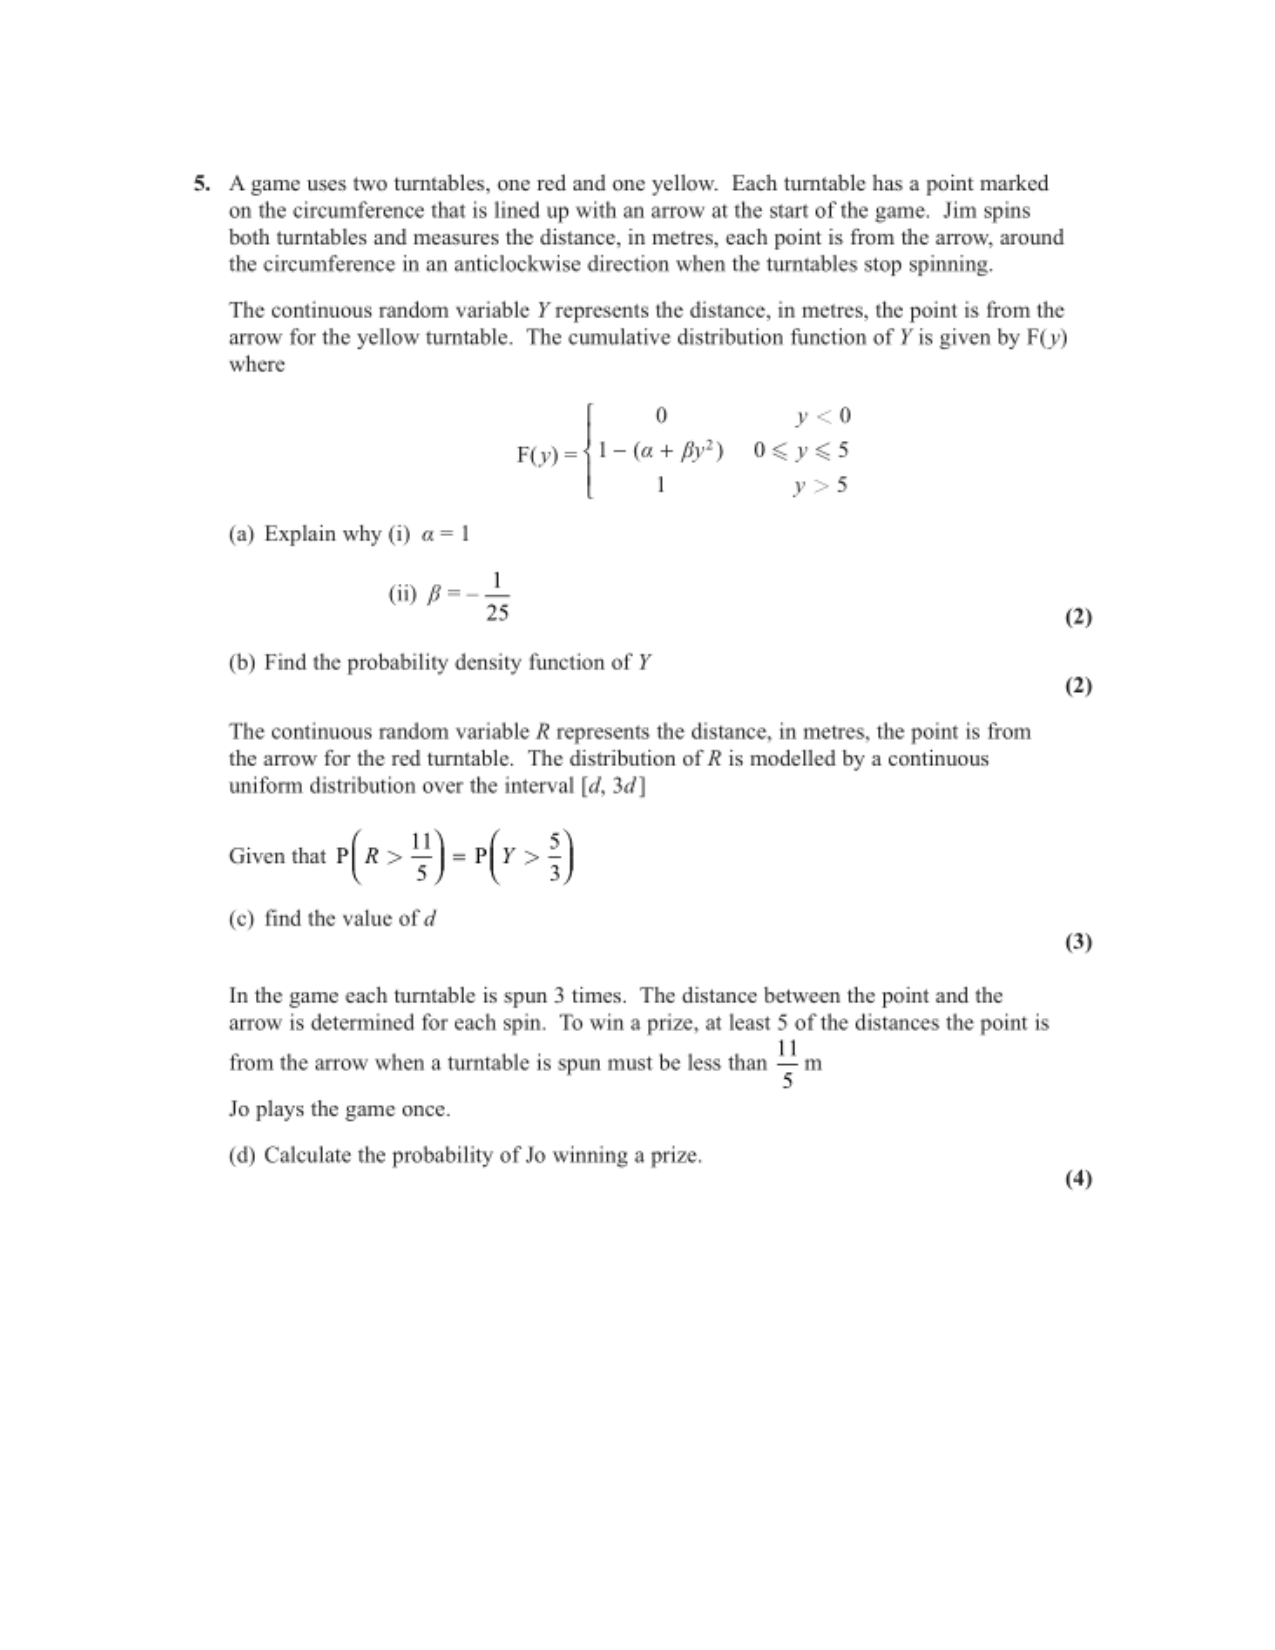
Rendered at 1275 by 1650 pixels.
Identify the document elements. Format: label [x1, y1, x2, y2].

picture [187, 150, 1107, 1207]
